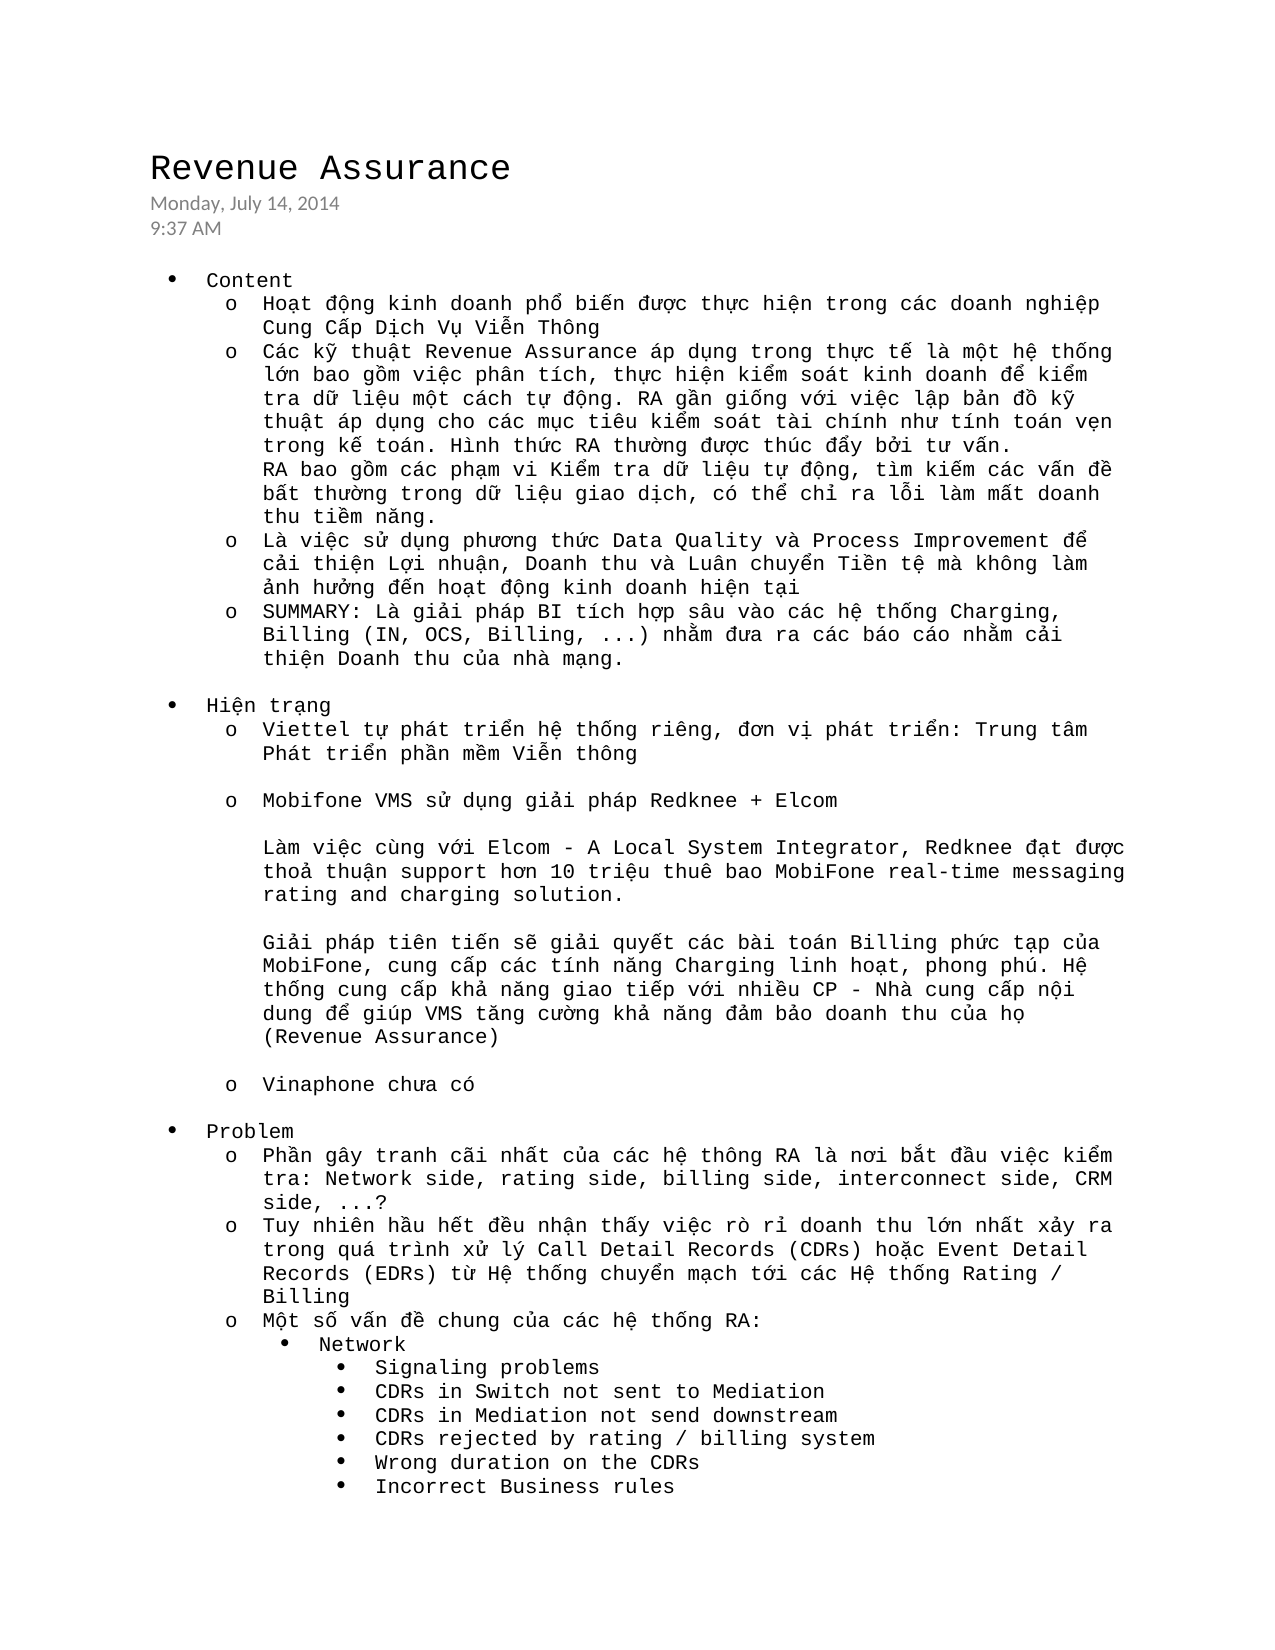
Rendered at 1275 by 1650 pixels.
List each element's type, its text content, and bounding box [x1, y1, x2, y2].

list CDRs rejected by rating / billing system [337, 1428, 1125, 1452]
list Incorrect Business rules [337, 1476, 1125, 1499]
text Monday, July 14, 2014 [150, 190, 1125, 216]
list Một số vấn đề chung của các hệ thống RA: [225, 1310, 1125, 1334]
list CDRs in Mediation not send downstream [337, 1405, 1125, 1428]
list Mobifone VMS sử dụng giải pháp Redknee + Elcom [225, 790, 1125, 813]
text Revenue Assurance [150, 150, 1125, 190]
list Signaling problems [337, 1357, 1125, 1381]
list Viettel tự phát triển hệ thống riêng, đơn vị phát triển: Trung tâm Phát triển phần mềm Viễn thông [225, 719, 1125, 766]
list Hiện trạng [169, 695, 1125, 719]
list Network [281, 1334, 1125, 1357]
text Giải pháp tiên tiến sẽ giải quyết các bài toán Billing phức tạp của MobiFone, cung cấp các tính năng Charging linh hoạt, phong phú. Hệ thống cung cấp khả năng giao tiếp với nhiều CP - Nhà cung cấp nội dung để giúp VMS tăng cường khả năng đảm bảo doanh thu của họ (Revenue Assurance) [262, 932, 1125, 1050]
list Vinaphone chưa có [225, 1074, 1125, 1097]
list Tuy nhiên hầu hết đều nhận thấy việc rò rỉ doanh thu lớn nhất xảy ra trong quá trình xử lý Call Detail Records (CDRs) hoặc Event Detail Records (EDRs) từ Hệ thống chuyển mạch tới các Hệ thống Rating / Billing [225, 1216, 1125, 1310]
list Problem [169, 1121, 1125, 1144]
text Làm việc cùng với Elcom - A Local System Integrator, Redknee đạt được thoả thuận support hơn 10 triệu thuê bao MobiFone real-time messaging rating and charging solution. [262, 837, 1125, 908]
list Phần gây tranh cãi nhất của các hệ thông RA là nơi bắt đầu việc kiểm tra: Network side, rating side, billing side, interconnect side, CRM side, ...? [225, 1144, 1125, 1216]
text 9:37 AM [150, 216, 1125, 241]
list Các kỹ thuật Revenue Assurance áp dụng trong thực tế là một hệ thống lớn bao gồm việc phân tích, thực hiện kiểm soát kinh doanh để kiểm tra dữ liệu một cách tự động. RA gần giống với việc lập bản đồ kỹ thuật áp dụng cho các mục tiêu kiểm soát tài chính như tính toán vẹn trong kế toán. Hình thức RA thường được thúc đẩy bởi tư vấn. [225, 341, 1125, 459]
text RA bao gồm các phạm vi Kiểm tra dữ liệu tự động, tìm kiếm các vấn đề bất thường trong dữ liệu giao dịch, có thể chỉ ra lỗi làm mất doanh thu tiềm năng. [262, 459, 1125, 530]
list Content [169, 270, 1125, 293]
list Hoạt động kinh doanh phổ biến được thực hiện trong các doanh nghiệp Cung Cấp Dịch Vụ Viễn Thông [225, 293, 1125, 341]
list CDRs in Switch not sent to Mediation [337, 1381, 1125, 1405]
list Wrong duration on the CDRs [337, 1452, 1125, 1476]
list Là việc sử dụng phương thức Data Quality và Process Improvement để cải thiện Lợi nhuận, Doanh thu và Luân chuyển Tiền tệ mà không làm ảnh hưởng đến hoạt động kinh doanh hiện tại [225, 530, 1125, 601]
list SUMMARY: Là giải pháp BI tích hợp sâu vào các hệ thống Charging, Billing (IN, OCS, Billing, ...) nhằm đưa ra các báo cáo nhằm cải thiện Doanh thu của nhà mạng. [225, 601, 1125, 672]
